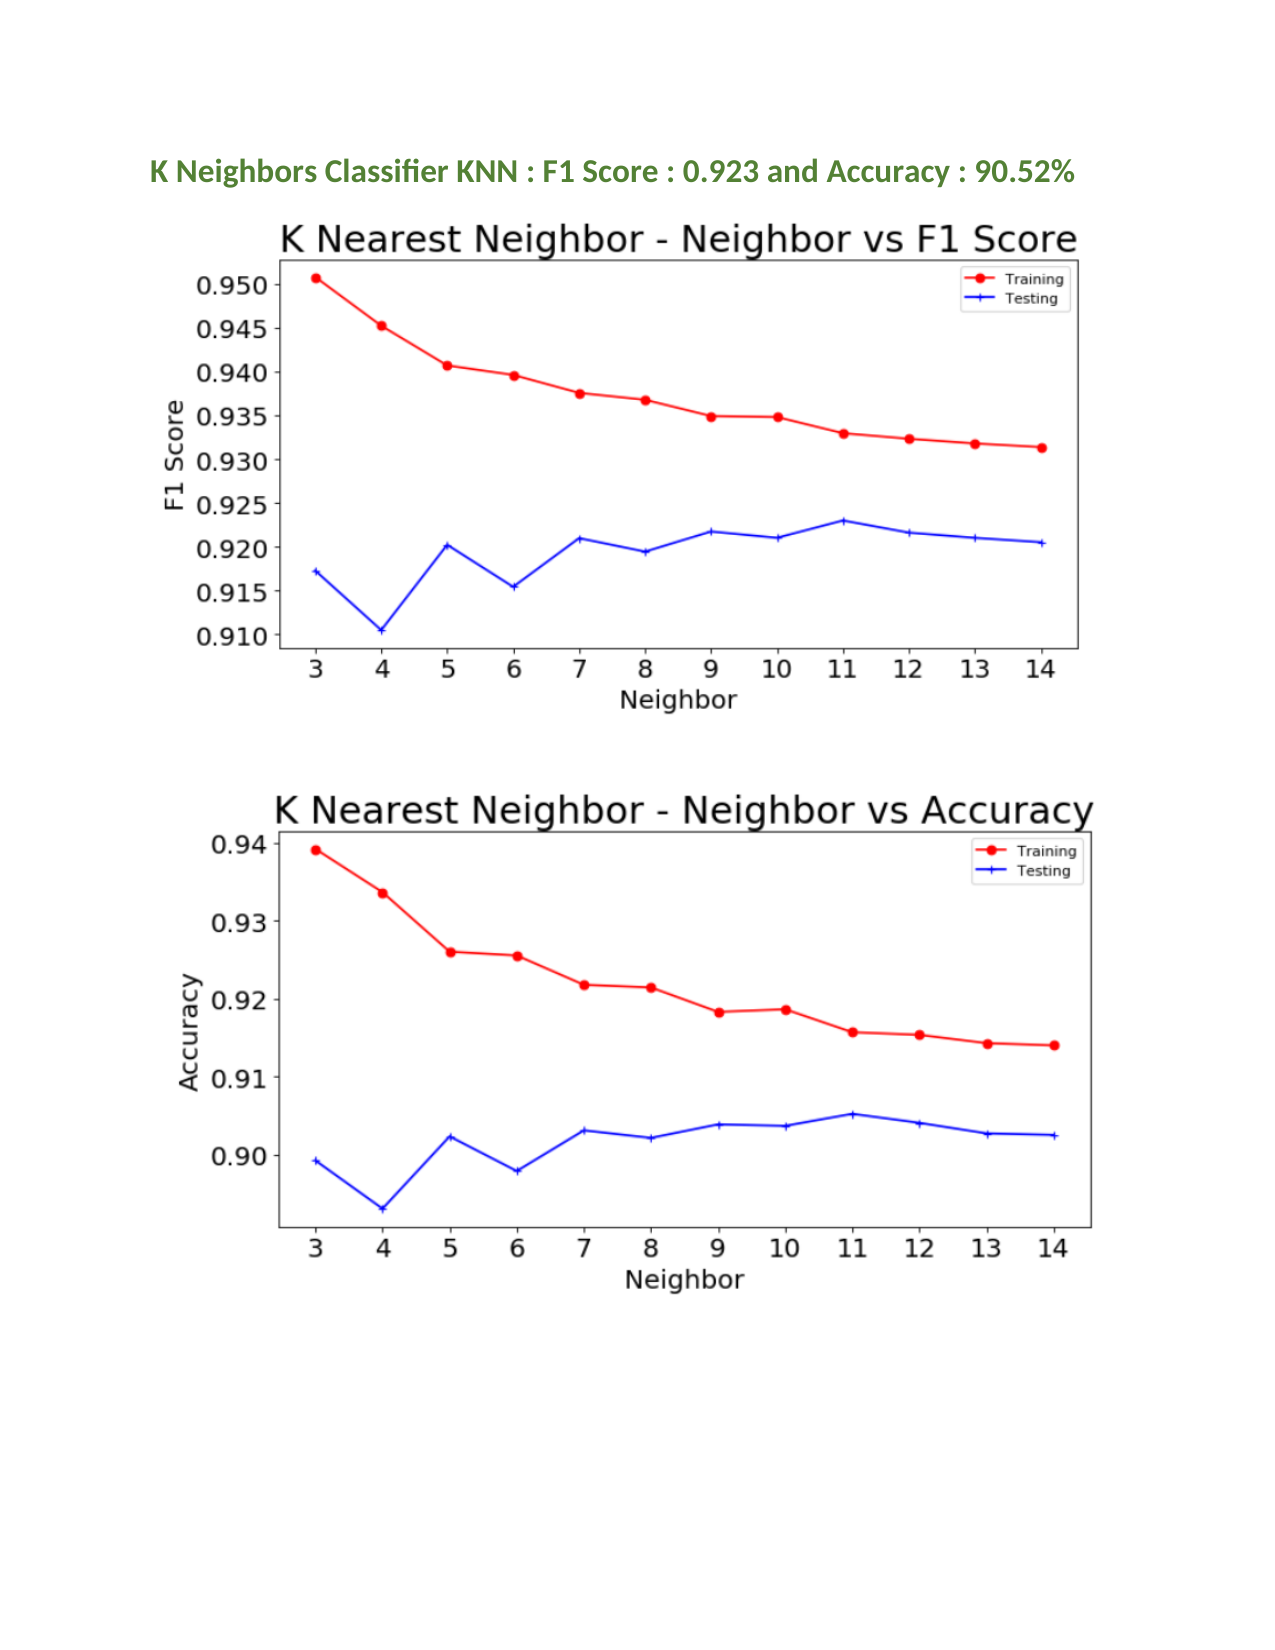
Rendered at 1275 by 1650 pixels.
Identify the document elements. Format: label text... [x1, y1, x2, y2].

picture [150, 210, 1125, 725]
picture [150, 790, 1125, 1303]
text K Neighbors Classifier KNN : F1 Score : 0.923 and Accuracy : 90.52% [150, 150, 1125, 191]
